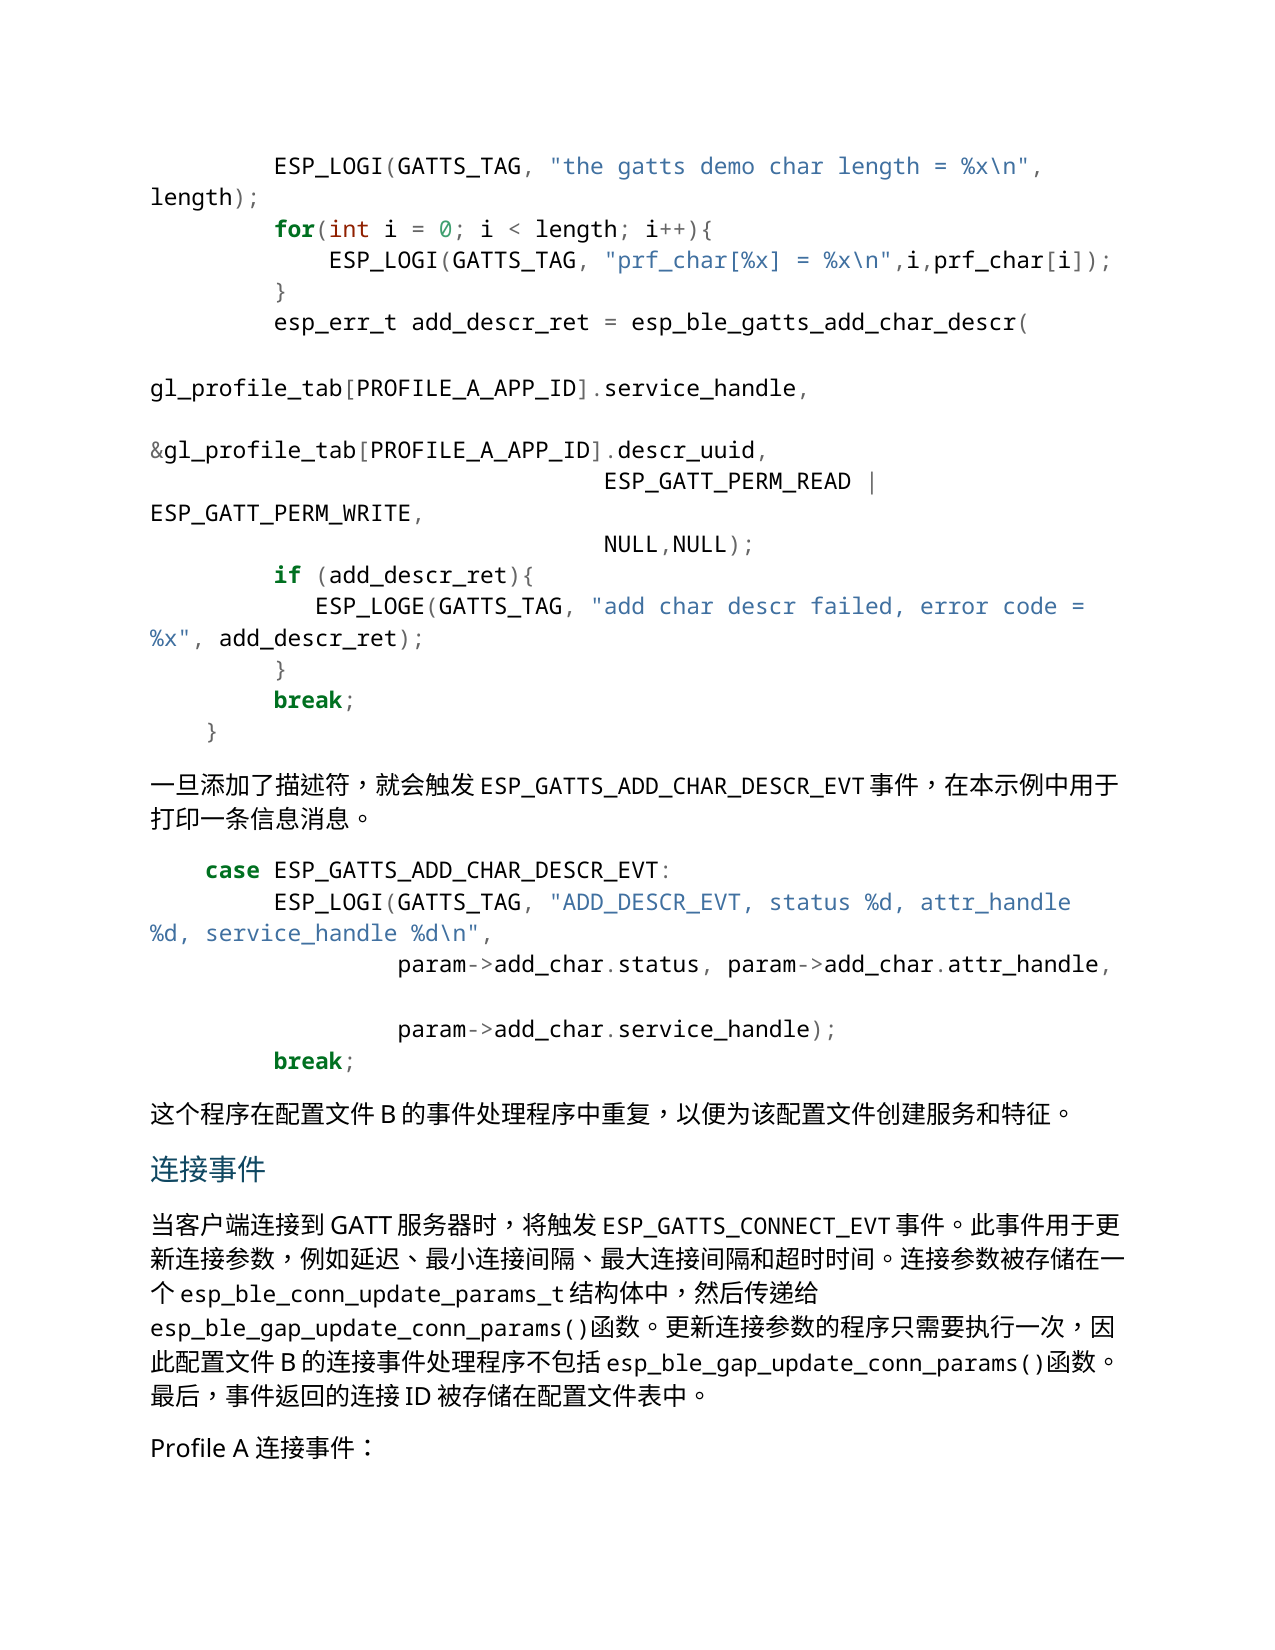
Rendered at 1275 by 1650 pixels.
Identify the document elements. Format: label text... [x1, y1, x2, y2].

text 一旦添加了描述符，就会触发ESP_GATTS_ADD_CHAR_DESCR_EVT事件，在本示例中用于打印一条信息消息。 [150, 767, 1125, 836]
text Profile A 连接事件： [150, 1431, 1125, 1465]
subtitle 连接事件 [150, 1149, 1125, 1189]
text case ESP_GATTS_ADD_CHAR_DESCR_EVT: ESP_LOGI(GATTS_TAG, "ADD_DESCR_EVT, status %d, attr_handle %d, service_handle %d\n", param->add_char.status, param->add_char.attr_handle, param->add_char.service_handle); break; [150, 854, 1125, 1076]
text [150, 150, 1125, 747]
text 这个程序在配置文件B的事件处理程序中重复，以便为该配置文件创建服务和特征。 [150, 1097, 1125, 1131]
text 当客户端连接到GATT服务器时，将触发ESP_GATTS_CONNECT_EVT事件。此事件用于更新连接参数，例如延迟、最小连接间隔、最大连接间隔和超时时间。连接参数被存储在一个esp_ble_conn_update_params_t结构体中，然后传递给esp_ble_gap_update_conn_params()函数。更新连接参数的程序只需要执行一次，因此配置文件B的连接事件处理程序不包括esp_ble_gap_update_conn_params()函数。最后，事件返回的连接ID被存储在配置文件表中。 [150, 1208, 1125, 1412]
